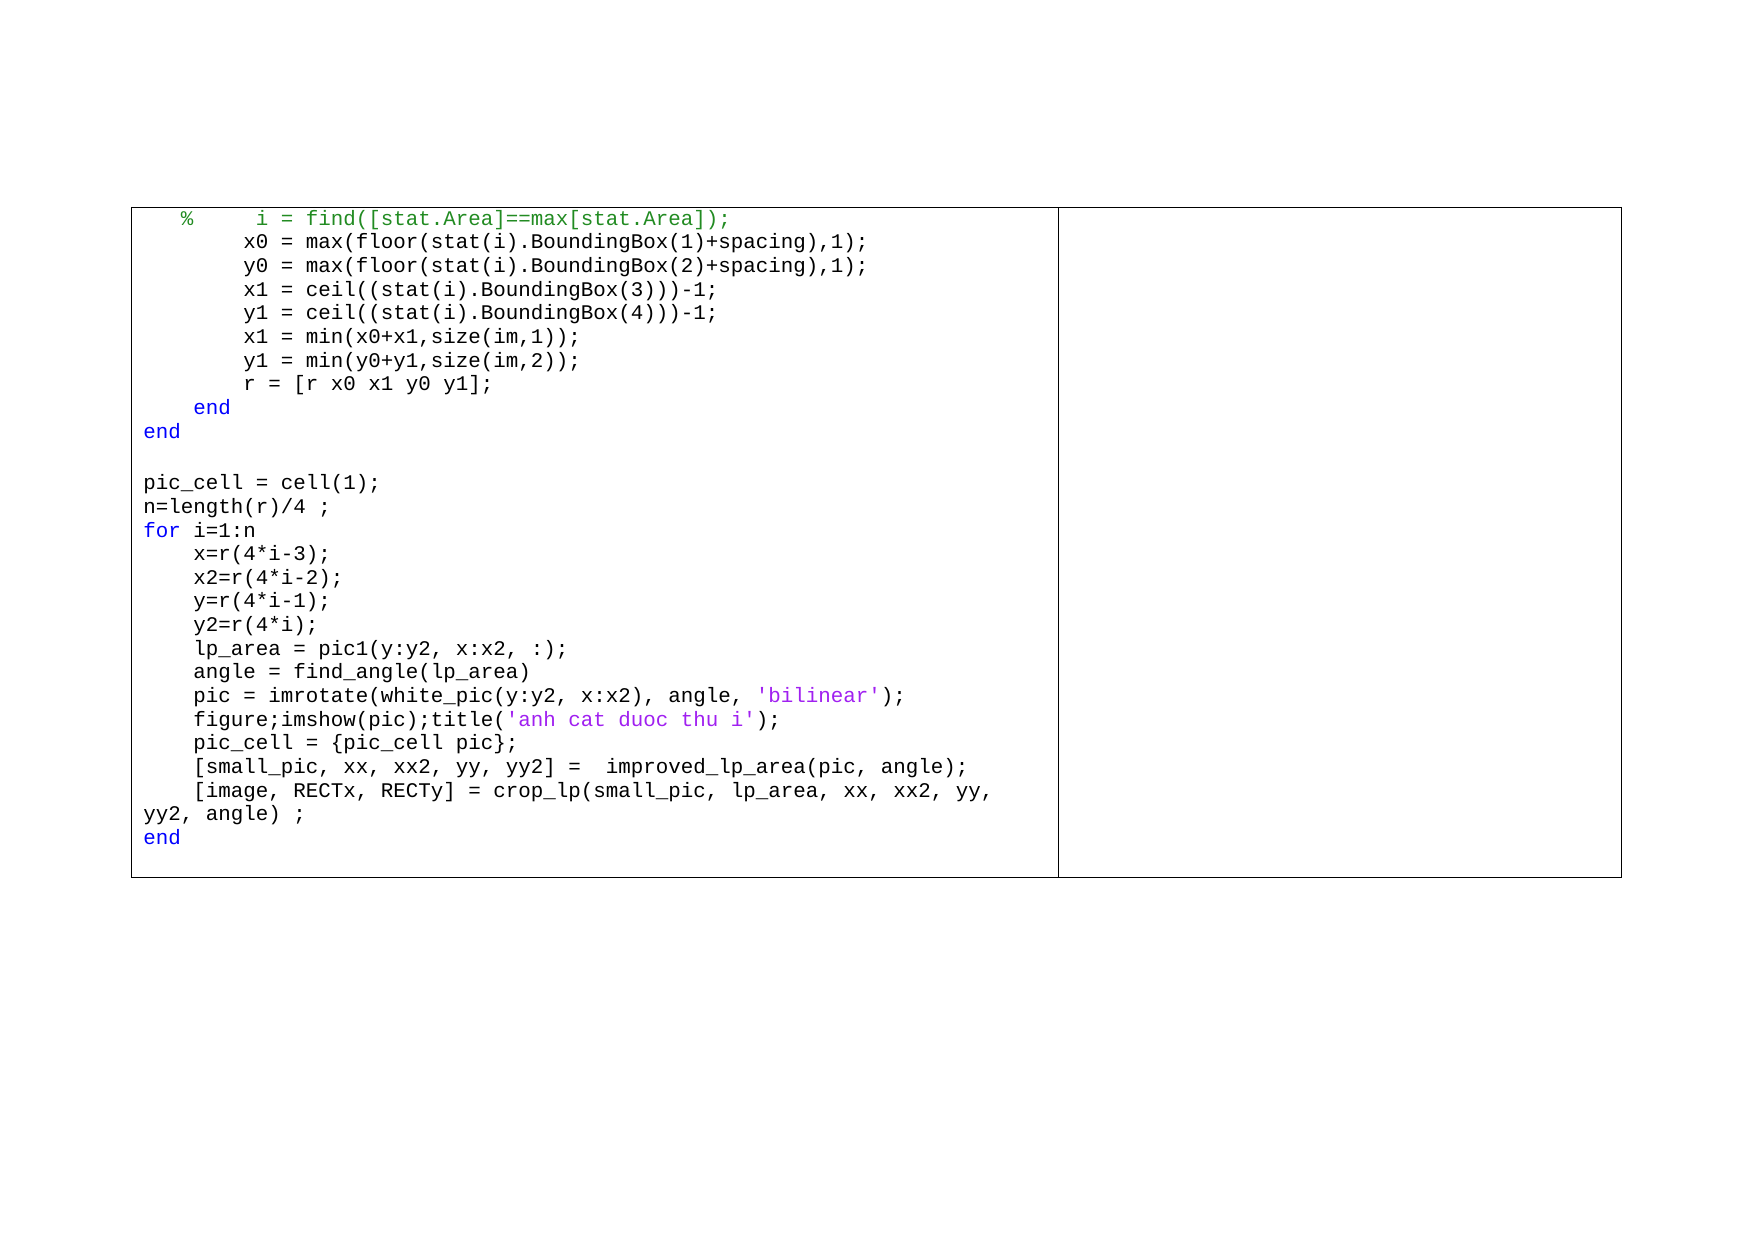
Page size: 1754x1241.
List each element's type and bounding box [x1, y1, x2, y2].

table_cell [1059, 208, 1621, 877]
table_cell [132, 208, 1058, 877]
